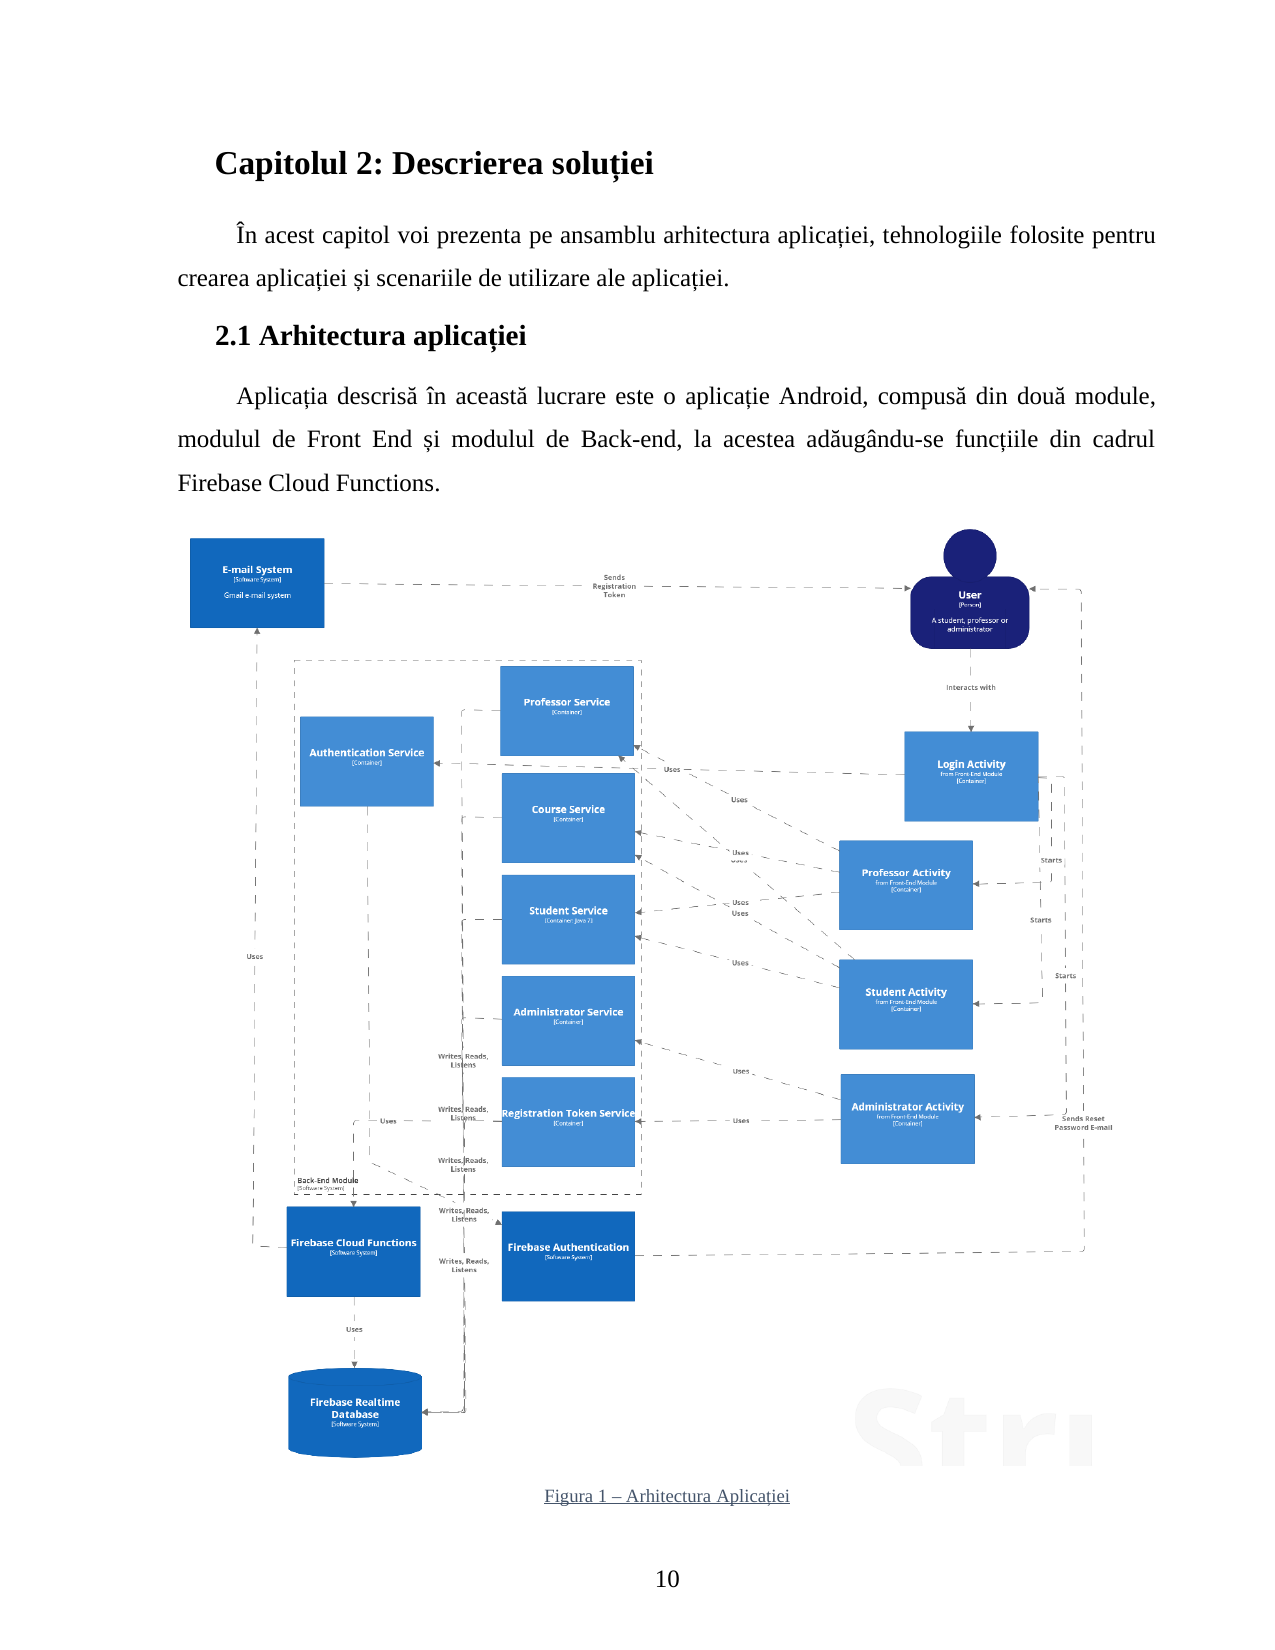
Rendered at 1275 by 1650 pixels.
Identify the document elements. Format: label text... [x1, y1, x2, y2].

subtitle Capitolul 2: Descrierea soluției [214, 143, 1157, 181]
picture [177, 510, 1116, 1466]
subtitle 2.1 Arhitectura aplicației [215, 318, 1157, 352]
text Aplicația descrisă în această lucrare este o aplicație Android, compusă din două module, modulul de Front End și modulul de Back-end, la acestea adăugându-se funcțiile din cadrul Firebase Cloud Functions. [177, 381, 1157, 496]
text Figura 1 – Arhitectura Aplicației [177, 1485, 1157, 1506]
text În acest capitol voi prezenta pe ansamblu arhitectura aplicației, tehnologiile folosite pentru crearea aplicației și scenariile de utilizare ale aplicației. [177, 220, 1157, 292]
